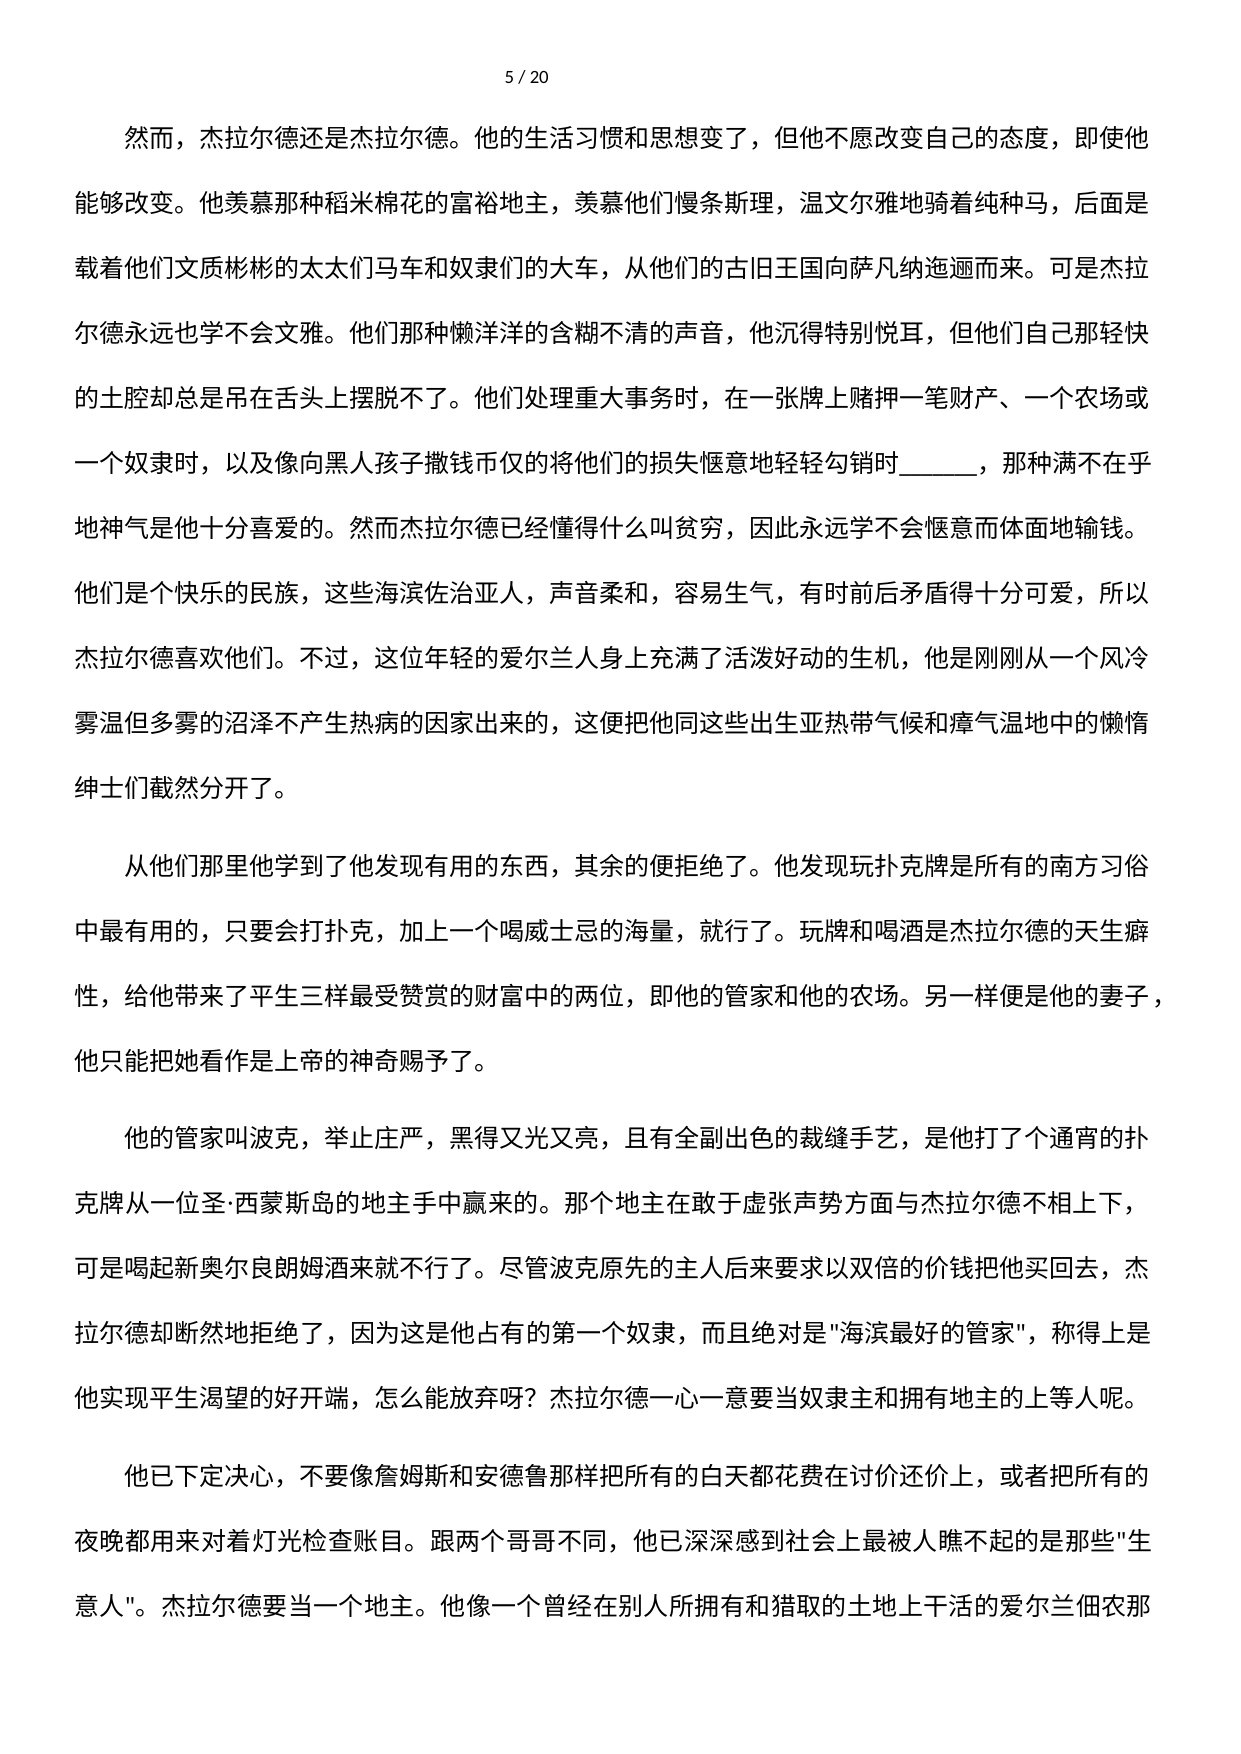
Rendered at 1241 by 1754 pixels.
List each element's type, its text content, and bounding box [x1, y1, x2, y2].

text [74, 1442, 1152, 1637]
text 从他们那里他学到了他发现有用的东西，其余的便拒绝了。他发现玩扑克牌是所有的南方习俗中最有用的，只要会打扑克，加上一个喝威士忌的海量，就行了。玩牌和喝酒是杰拉尔德的天生癖性，给他带来了平生三样最受赞赏的财富中的两位，即他的管家和他的农场。另一样便是他的妻子，他只能把她看作是上帝的神奇赐予了。 [74, 832, 1152, 1092]
text 他的管家叫波克，举止庄严，黑得又光又亮，且有全副出色的裁缝手艺，是他打了个通宵的扑克牌从一位圣·西蒙斯岛的地主手中赢来的。那个地主在敢于虚张声势方面与杰拉尔德不相上下，可是喝起新奥尔良朗姆酒来就不行了。尽管波克原先的主人后来要求以双倍的价钱把他买回去，杰拉尔德却断然地拒绝了，因为这是他占有的第一个奴隶，而且绝对是"海滨最好的管家"，称得上是他实现平生渴望的好开端，怎么能放弃呀？杰拉尔德一心一意要当奴隶主和拥有地主的上等人呢。 [74, 1104, 1152, 1429]
text 然而，杰拉尔德还是杰拉尔德。他的生活习惯和思想变了，但他不愿改变自己的态度，即使他能够改变。他羡慕那种稻米棉花的富裕地主，羡慕他们慢条斯理，温文尔雅地骑着纯种马，后面是载着他们文质彬彬的太太们马车和奴隶们的大车，从他们的古旧王国向萨凡纳迤逦而来。可是杰拉尔德永远也学不会文雅。他们那种懒洋洋的含糊不清的声音，他沉得特别悦耳，但他们自己那轻快的土腔却总是吊在舌头上摆脱不了。他们处理重大事务时，在一张牌上赌押一笔财产、一个农场或一个奴隶时，以及像向黑人孩子撒钱币仅的将他们的损失惬意地轻轻勾销时_______，那种满不在乎地神气是他十分喜爱的。然而杰拉尔德已经懂得什么叫贫穷，因此永远学不会惬意而体面地输钱。他们是个快乐的民族，这些海滨佐治亚人，声音柔和，容易生气，有时前后矛盾得十分可爱，所以杰拉尔德喜欢他们。不过，这位年轻的爱尔兰人身上充满了活泼好动的生机，他是刚刚从一个风冷雾温但多雾的沼泽不产生热病的因家出来的，这便把他同这些出生亚热带气候和瘴气温地中的懒惰绅士们截然分开了。 [74, 104, 1152, 819]
